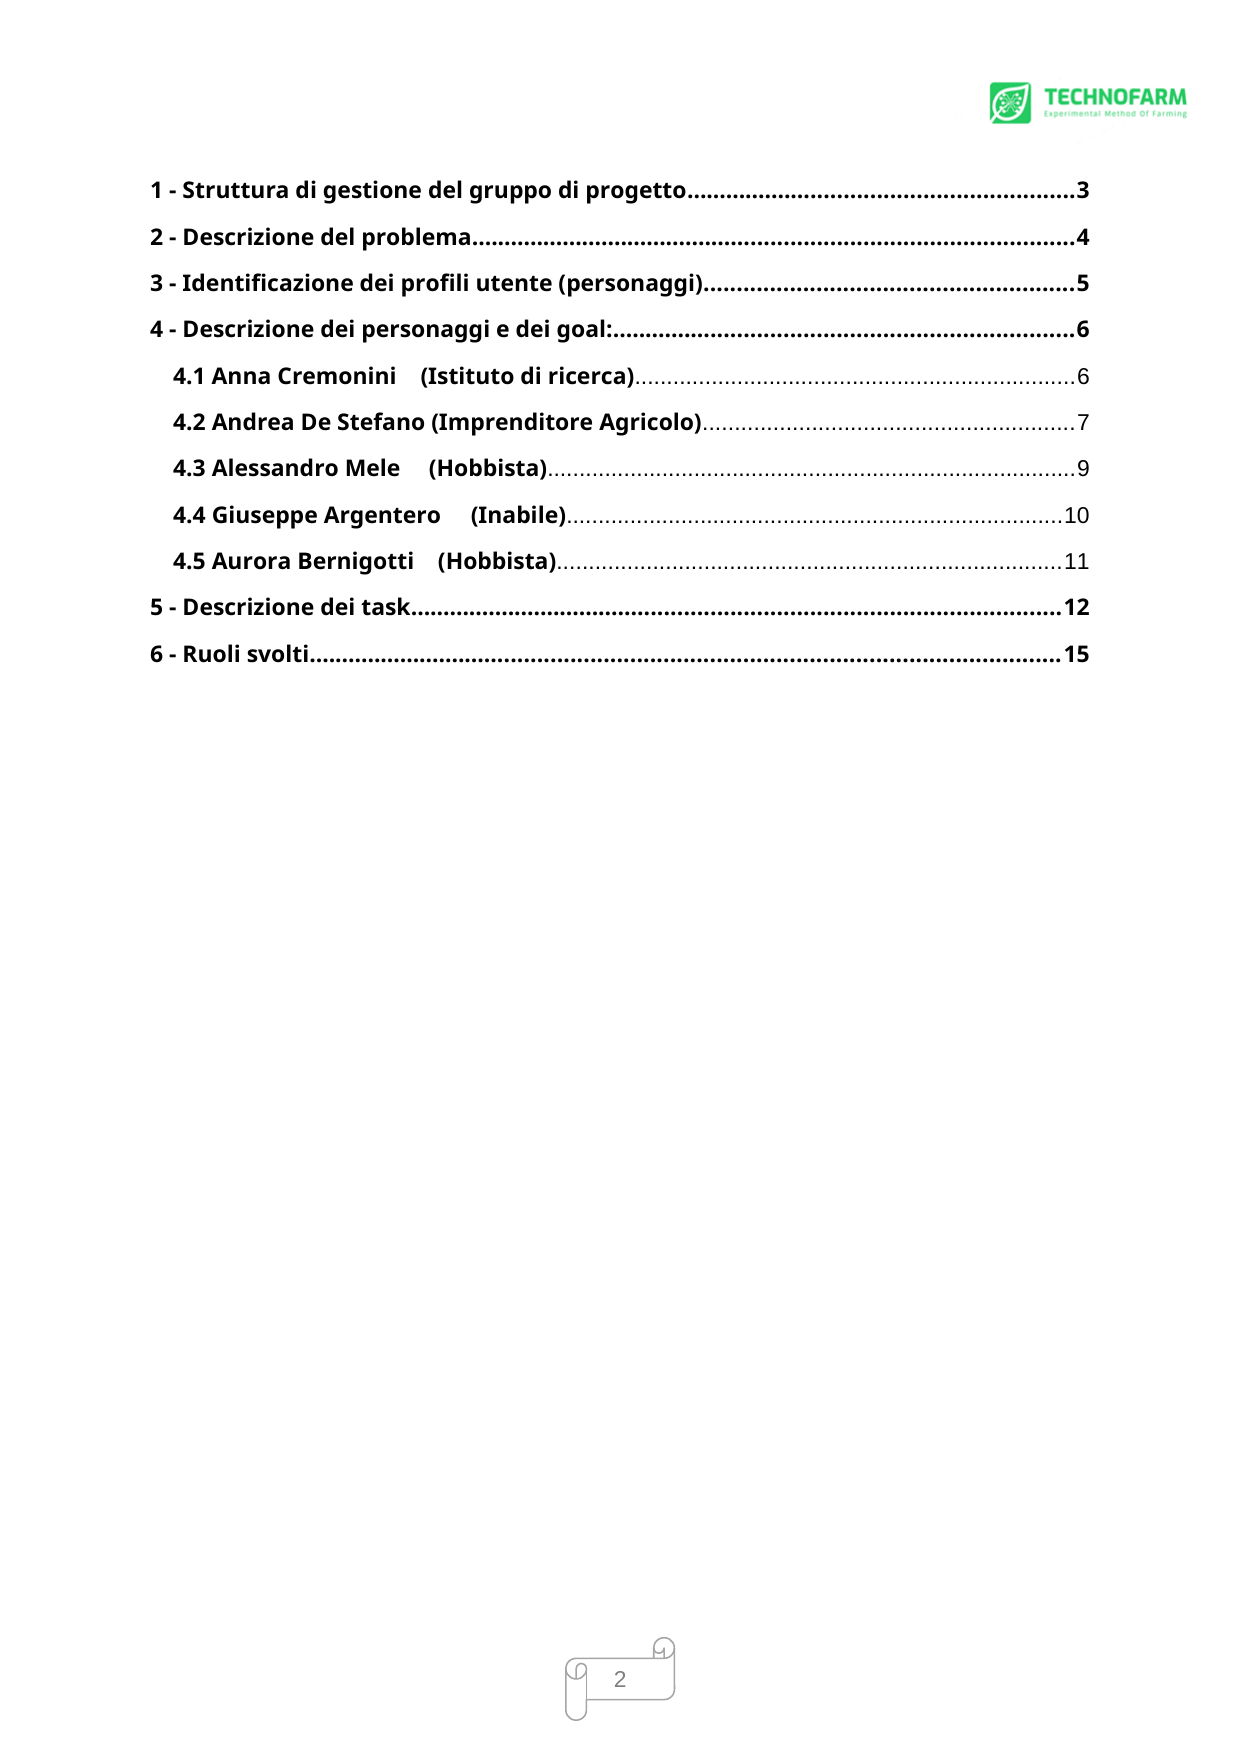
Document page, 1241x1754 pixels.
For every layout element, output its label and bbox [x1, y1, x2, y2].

picture [956, 23, 1221, 170]
